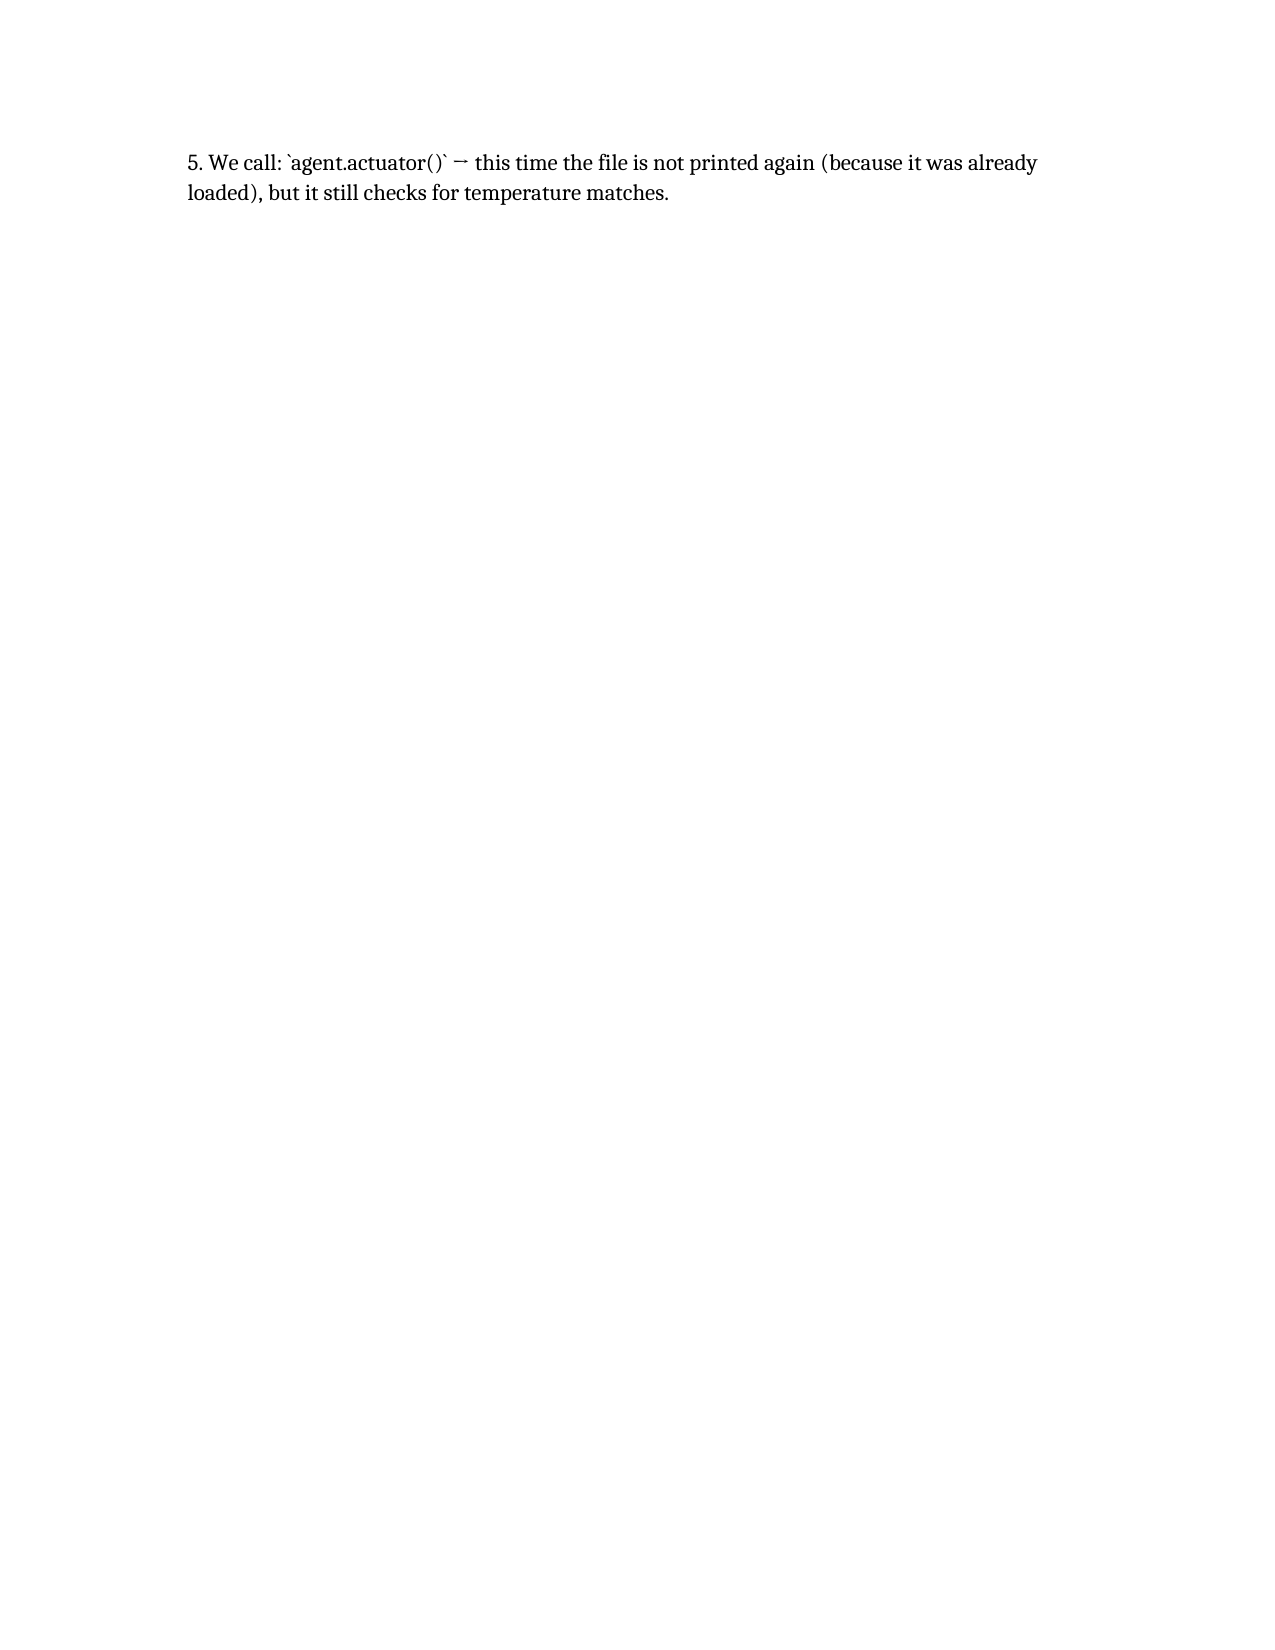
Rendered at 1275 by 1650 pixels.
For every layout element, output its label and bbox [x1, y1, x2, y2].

text [187, 150, 1087, 207]
